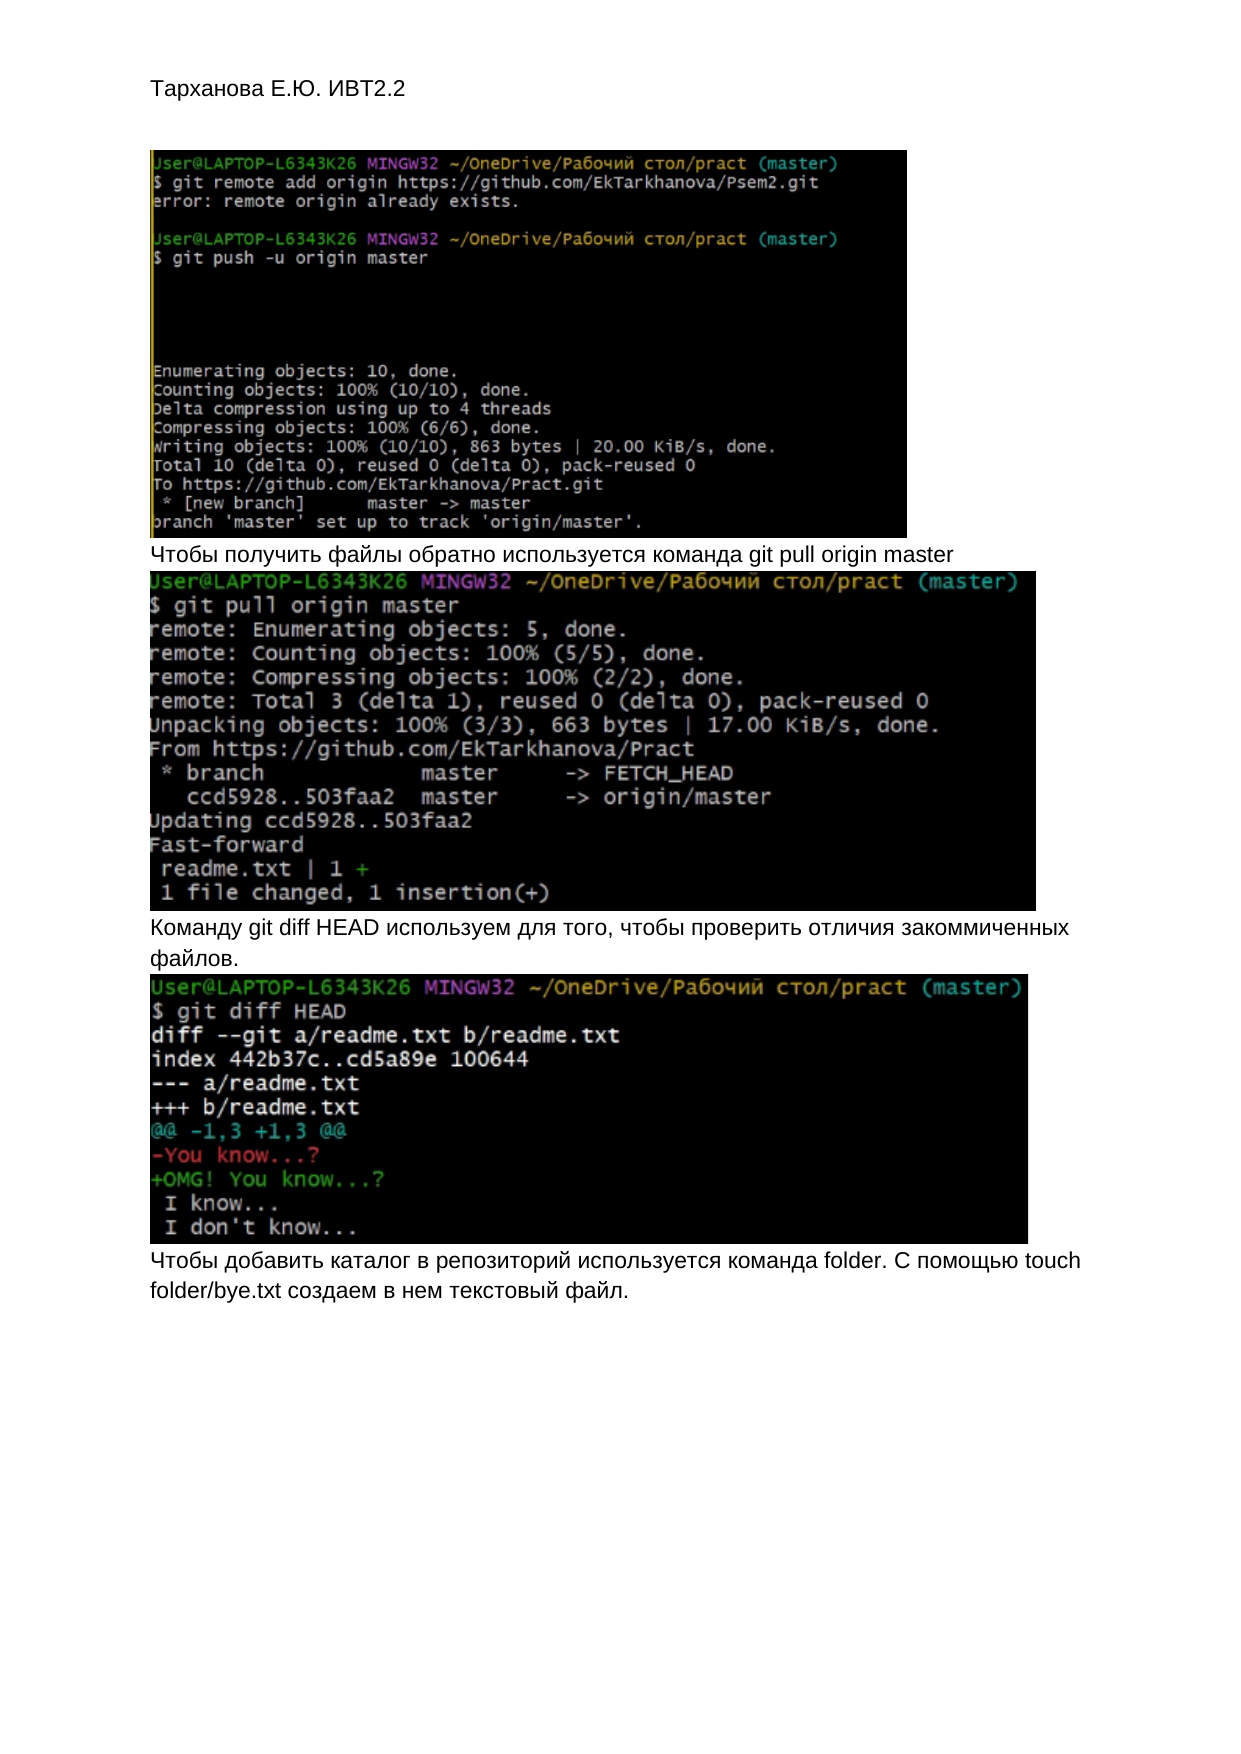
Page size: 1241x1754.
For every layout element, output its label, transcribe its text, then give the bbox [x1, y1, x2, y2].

picture [150, 974, 1029, 1244]
picture [150, 150, 907, 538]
text Чтобы добавить каталог в репозиторий используется команда folder. С помощью touch folder/bye.txt создаем в нем текстовый файл. [150, 1247, 1090, 1304]
text Команду git diff HEAD используем для того, чтобы проверить отличия закоммиченных файлов. [150, 914, 1090, 971]
picture [150, 571, 1036, 911]
text Чтобы получить файлы обратно используется команда git pull origin master [150, 541, 1090, 567]
